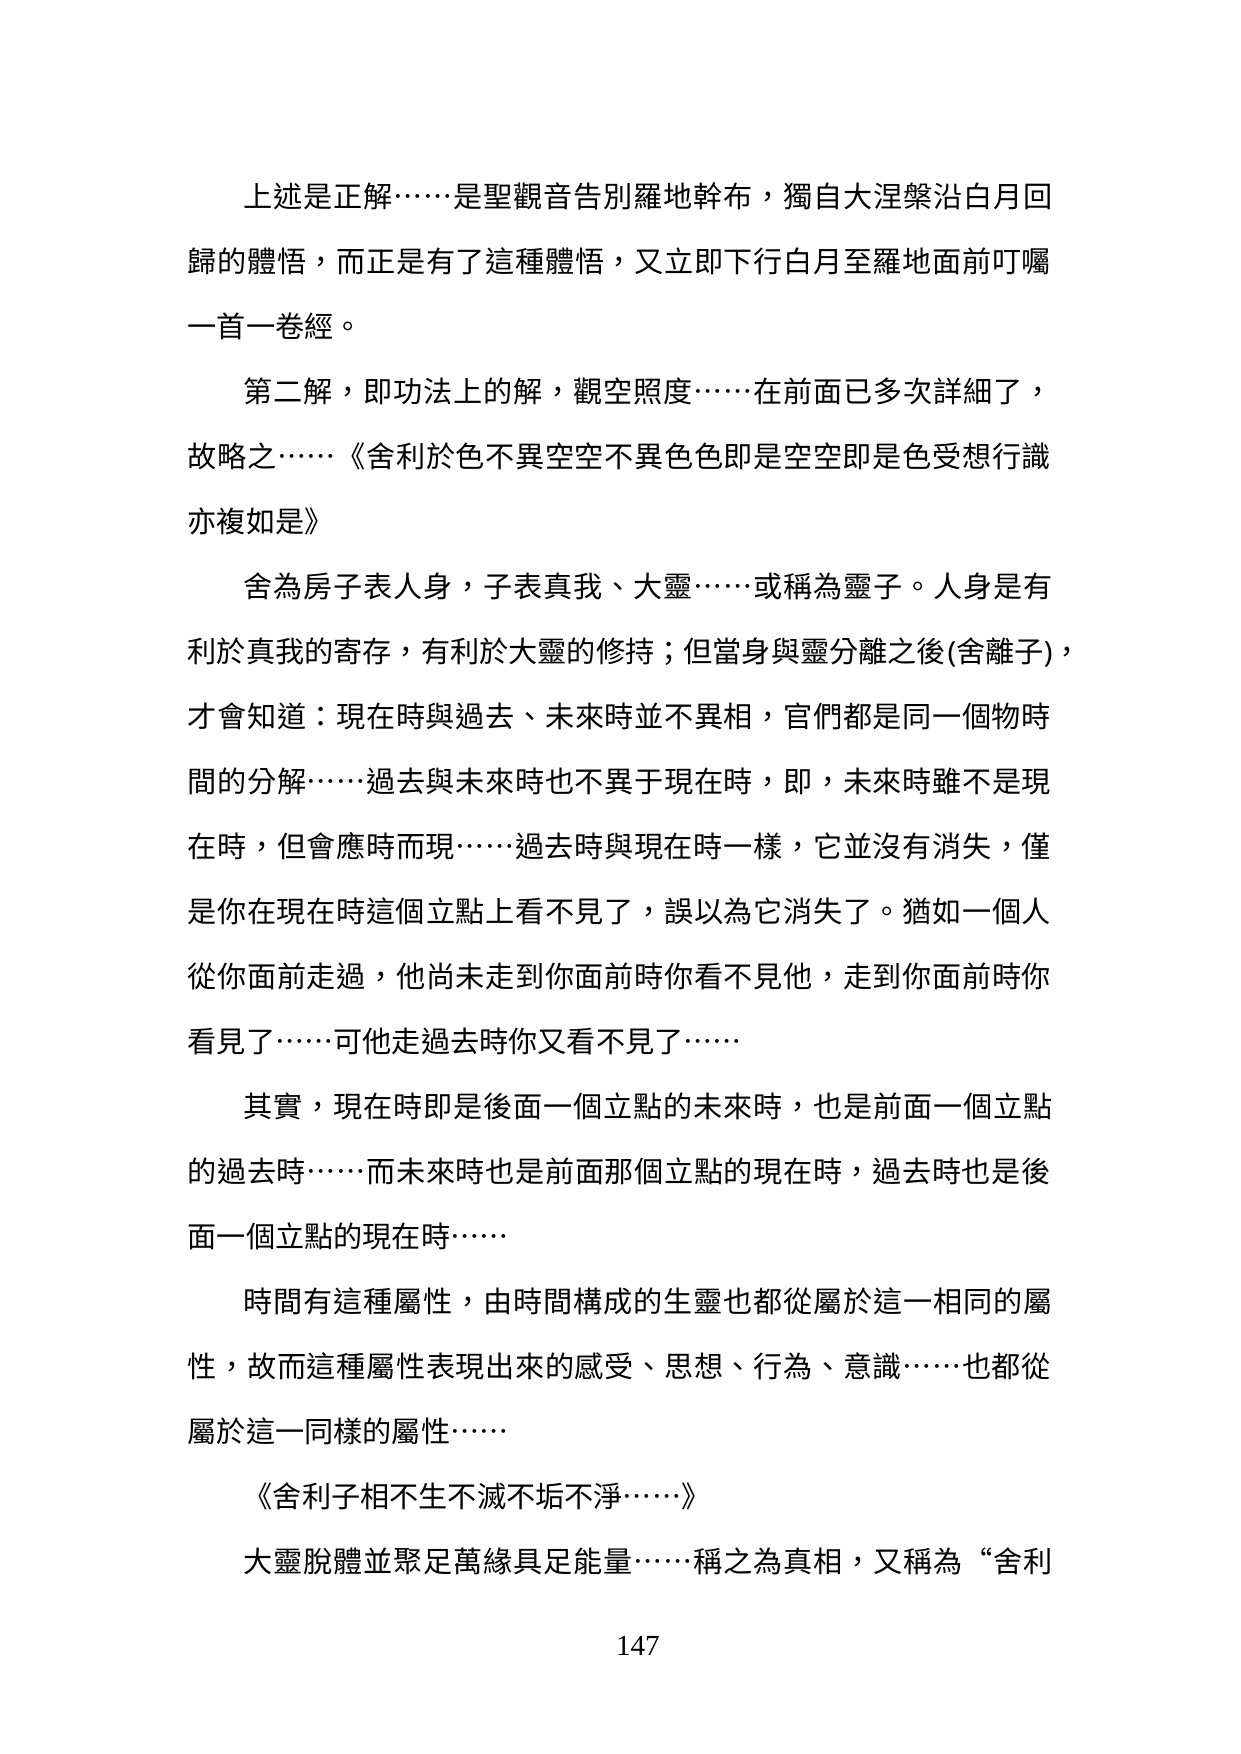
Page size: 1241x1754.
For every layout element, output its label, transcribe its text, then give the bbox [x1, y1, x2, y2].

text 其實，現在時即是後面一個立點的未來時，也是前面一個立點的過去時……而未來時也是前面那個立點的現在時，過去時也是後面一個立點的現在時…… [187, 1072, 1053, 1267]
text 第二解，即功法上的解，觀空照度……在前面已多次詳細了，故略之……《舍利於色不異空空不異色色即是空空即是色受想行識亦複如是》 [187, 357, 1053, 552]
text 《舍利子相不生不滅不垢不淨……》 [187, 1462, 1053, 1527]
text 上述是正解……是聖觀音告別羅地幹布，獨自大涅槃沿白月回歸的體悟，而正是有了這種體悟，又立即下行白月至羅地面前叮囑一首一卷經。 [187, 162, 1053, 357]
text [187, 1527, 1053, 1592]
text 時間有這種屬性，由時間構成的生靈也都從屬於這一相同的屬性，故而這種屬性表現出來的感受、思想、行為、意識……也都從屬於這一同樣的屬性…… [187, 1267, 1053, 1462]
text 舍為房子表人身，子表真我、大靈……或稱為靈子。人身是有利於真我的寄存，有利於大靈的修持；但當身與靈分離之後(舍離子)，才會知道：現在時與過去、未來時並不異相，官們都是同一個物時間的分解……過去與未來時也不異于現在時，即，未來時雖不是現在時，但會應時而現……過去時與現在時一樣，它並沒有消失，僅是你在現在時這個立點上看不見了，誤以為它消失了。猶如一個人從你面前走過，他尚未走到你面前時你看不見他，走到你面前時你看見了……可他走過去時你又看不見了…… [187, 552, 1053, 1072]
